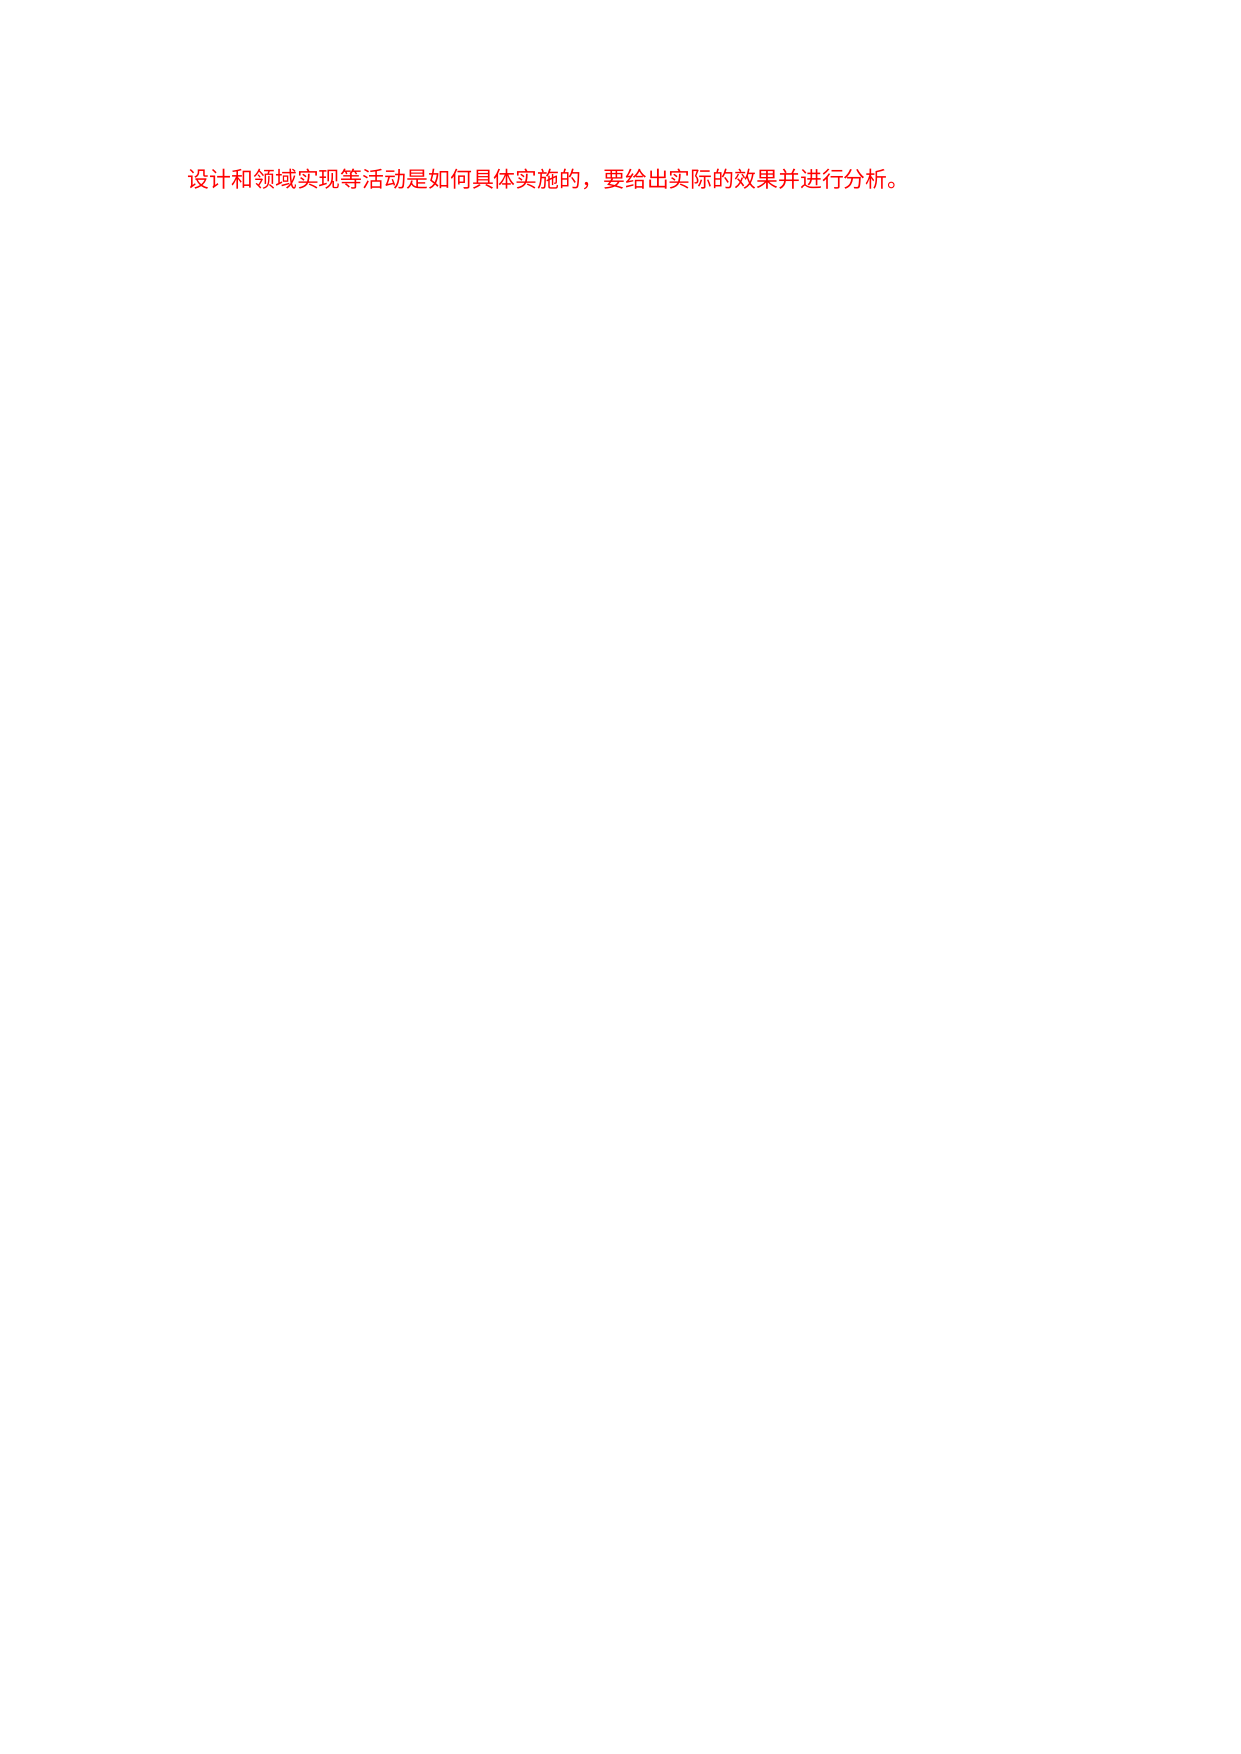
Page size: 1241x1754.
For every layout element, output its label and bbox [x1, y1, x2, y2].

text [187, 162, 1053, 194]
